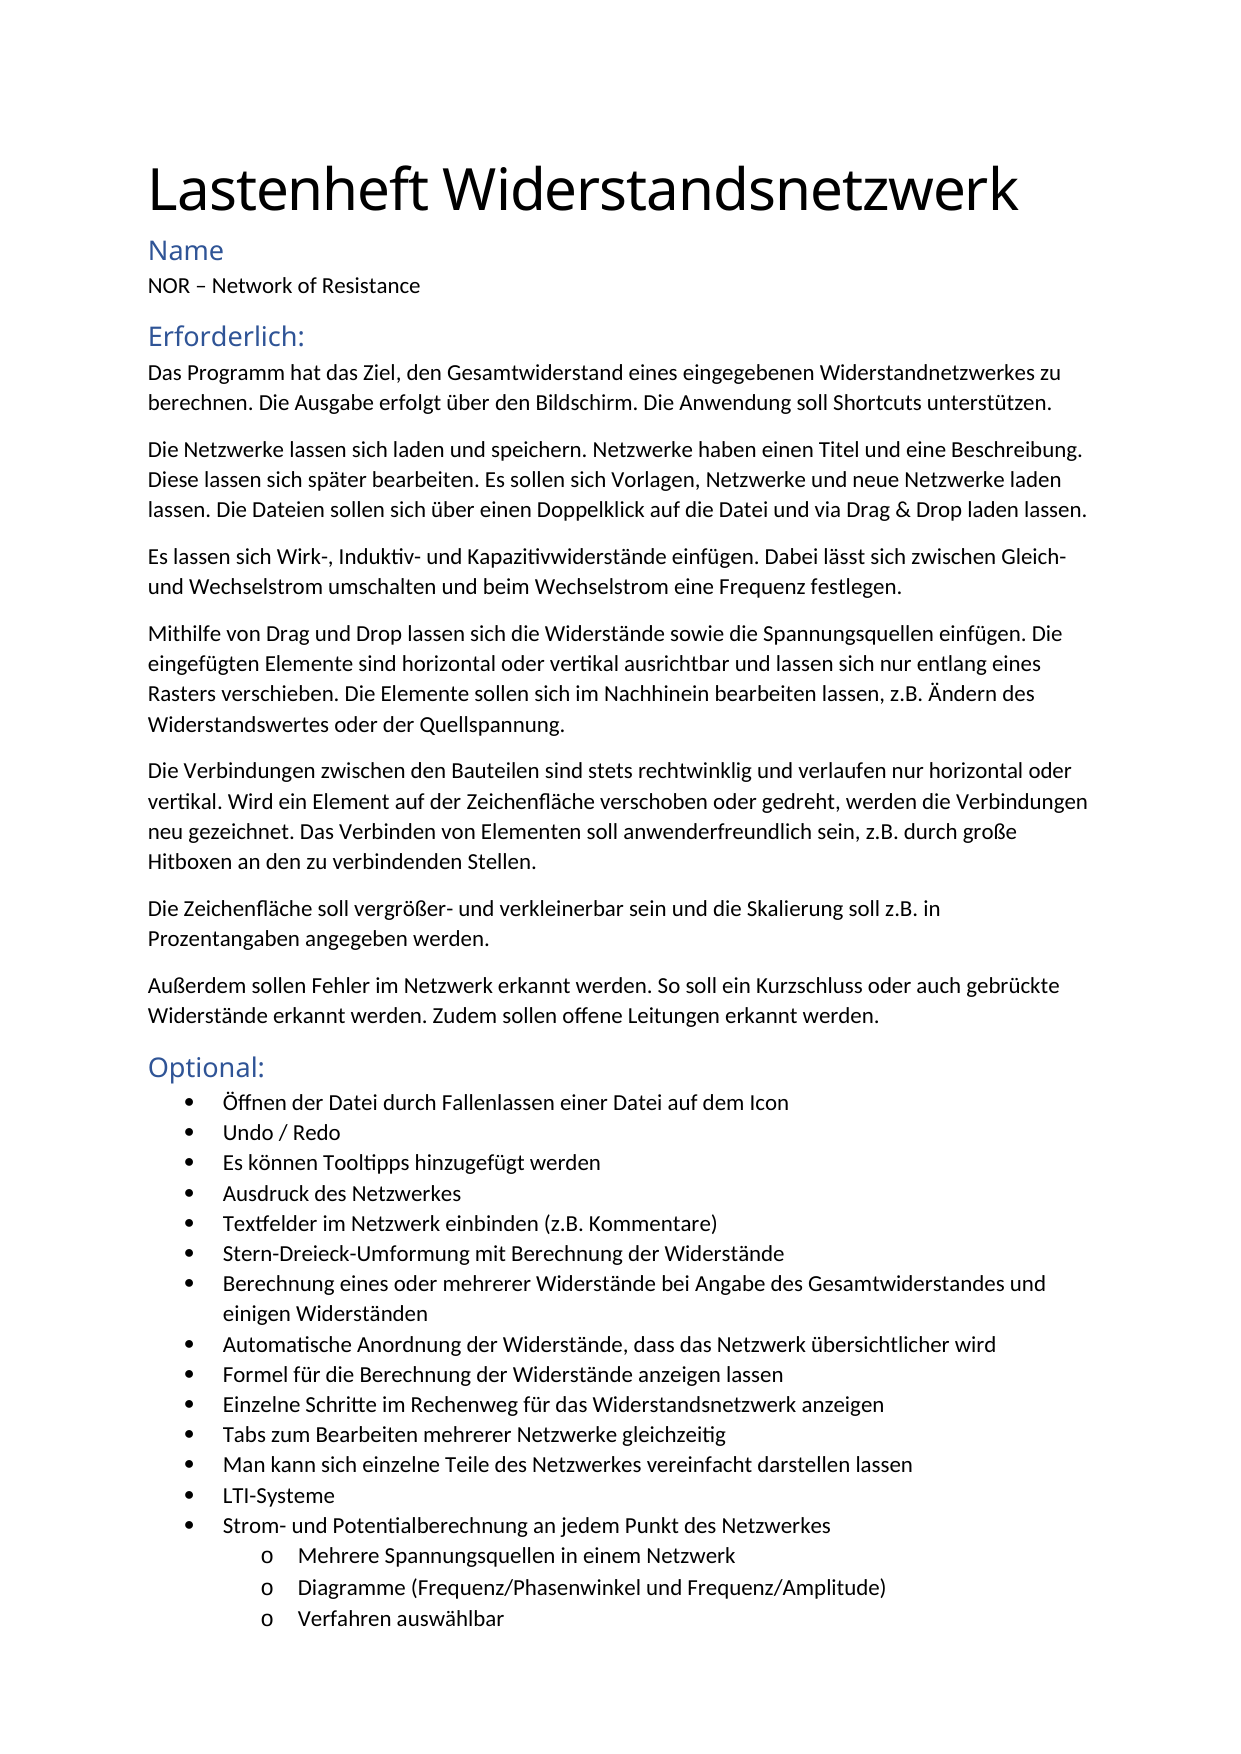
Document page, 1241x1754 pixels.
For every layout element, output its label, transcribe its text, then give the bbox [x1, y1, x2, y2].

list Formel für die Berechnung der Widerstände anzeigen lassen [185, 1360, 1093, 1388]
text NOR – Network of Resistance [148, 271, 1093, 299]
list Berechnung eines oder mehrerer Widerstände bei Angabe des Gesamtwiderstandes und einigen Widerständen [185, 1269, 1093, 1328]
subtitle Name [148, 231, 1093, 268]
list Strom- und Potentialberechnung an jedem Punkt des Netzwerkes [185, 1511, 1093, 1539]
list Undo / Redo [185, 1118, 1093, 1146]
title Lastenheft Widerstandsnetzwerk [148, 148, 1093, 227]
text Die Verbindungen zwischen den Bauteilen sind stets rechtwinklig und verlaufen nur horizontal oder vertikal. Wird ein Element auf der Zeichenfläche verschoben oder gedreht, werden die Verbindungen neu gezeichnet. Das Verbinden von Elementen soll anwenderfreundlich sein, z.B. durch große Hitboxen an den zu verbindenden Stellen. [148, 757, 1093, 875]
text Außerdem sollen Fehler im Netzwerk erkannt werden. So soll ein Kurzschluss oder auch gebrückte Widerstände erkannt werden. Zudem sollen offene Leitungen erkannt werden. [148, 971, 1093, 1029]
list Ausdruck des Netzwerkes [185, 1179, 1093, 1207]
list LTI-Systeme [185, 1481, 1093, 1509]
text Die Netzwerke lassen sich laden und speichern. Netzwerke haben einen Titel und eine Beschreibung. Diese lassen sich später bearbeiten. Es sollen sich Vorlagen, Netzwerke und neue Netzwerke laden lassen. Die Dateien sollen sich über einen Doppelklick auf die Datei und via Drag & Drop laden lassen. [148, 435, 1093, 523]
list Öffnen der Datei durch Fallenlassen einer Datei auf dem Icon [185, 1088, 1093, 1116]
list Diagramme (Frequenz/Phasenwinkel und Frequenz/Amplitude) [260, 1573, 1093, 1602]
list Tabs zum Bearbeiten mehrerer Netzwerke gleichzeitig [185, 1420, 1093, 1448]
text Mithilfe von Drag und Drop lassen sich die Widerstände sowie die Spannungsquellen einfügen. Die eingefügten Elemente sind horizontal oder vertikal ausrichtbar und lassen sich nur entlang eines Rasters verschieben. Die Elemente sollen sich im Nachhinein bearbeiten lassen, z.B. Ändern des Widerstandswertes oder der Quellspannung. [148, 619, 1093, 738]
text Das Programm hat das Ziel, den Gesamtwiderstand eines eingegebenen Widerstandnetzwerkes zu berechnen. Die Ausgabe erfolgt über den Bildschirm. Die Anwendung soll Shortcuts unterstützen. [148, 358, 1093, 416]
list Mehrere Spannungsquellen in einem Netzwerk [260, 1541, 1093, 1570]
list Automatische Anordnung der Widerstände, dass das Netzwerk übersichtlicher wird [185, 1330, 1093, 1358]
list Man kann sich einzelne Teile des Netzwerkes vereinfacht darstellen lassen [185, 1451, 1093, 1479]
subtitle Optional: [148, 1048, 1093, 1085]
list Einzelne Schritte im Rechenweg für das Widerstandsnetzwerk anzeigen [185, 1390, 1093, 1418]
list Es können Tooltipps hinzugefügt werden [185, 1148, 1093, 1177]
list Stern-Dreieck-Umformung mit Berechnung der Widerstände [185, 1239, 1093, 1267]
subtitle Erforderlich: [148, 318, 1093, 355]
text Es lassen sich Wirk-, Induktiv- und Kapazitivwiderstände einfügen. Dabei lässt sich zwischen Gleich- und Wechselstrom umschalten und beim Wechselstrom eine Frequenz festlegen. [148, 542, 1093, 600]
text Die Zeichenfläche soll vergrößer- und verkleinerbar sein und die Skalierung soll z.B. in Prozentangaben angegeben werden. [148, 894, 1093, 952]
list Verfahren auswählbar [260, 1604, 1093, 1633]
list Textfelder im Netzwerk einbinden (z.B. Kommentare) [185, 1209, 1093, 1237]
